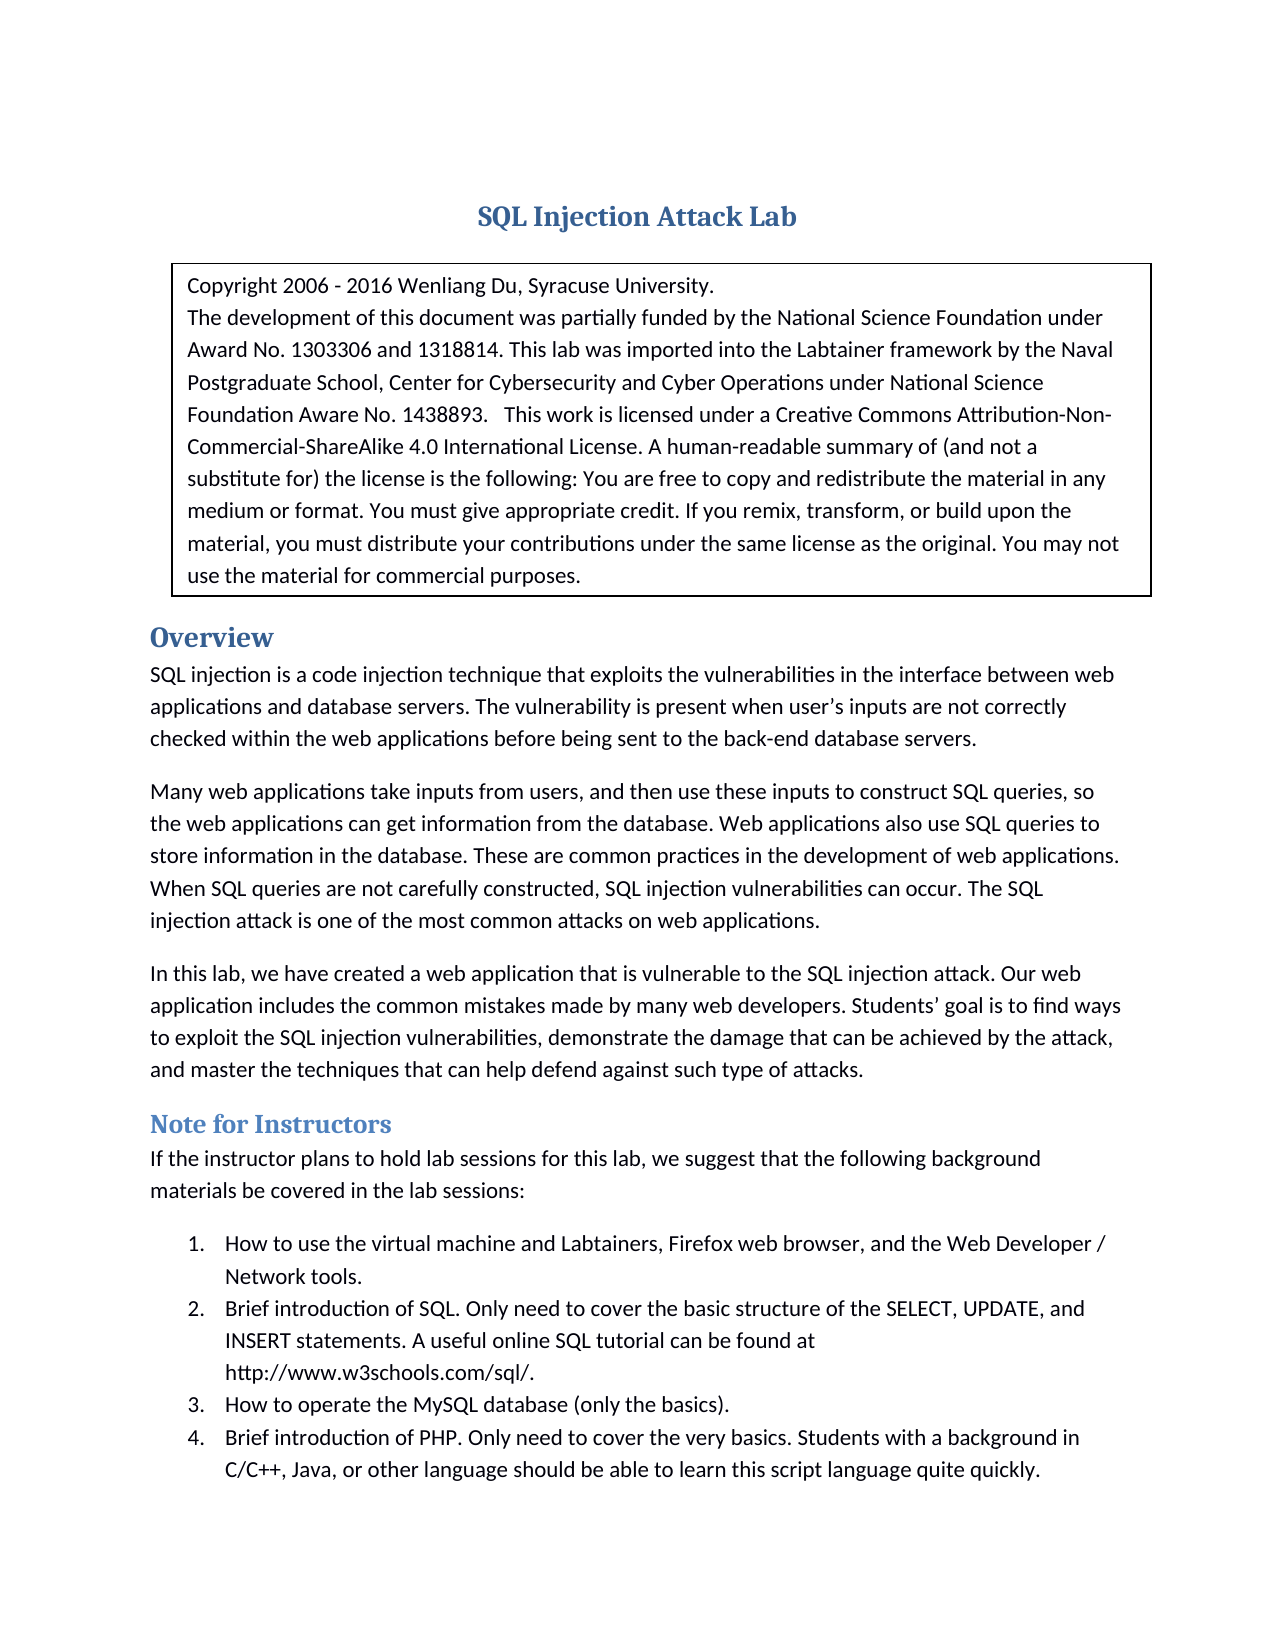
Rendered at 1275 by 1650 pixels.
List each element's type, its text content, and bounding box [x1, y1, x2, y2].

text SQL injection is a code injection technique that exploits the vulnerabilities in the interface between web applications and database servers. The vulnerability is present when user’s inputs are not correctly checked within the web applications before being sent to the back-end database servers. [150, 660, 1125, 752]
subtitle Overview [150, 621, 1125, 655]
list Brief introduction of SQL. Only need to cover the basic structure of the SELECT, UPDATE, and INSERT statements. A useful online SQL tutorial can be found at http://www.w3schools.com/sql/. [187, 1294, 1125, 1386]
text In this lab, we have created a web application that is vulnerable to the SQL injection attack. Our web application includes the common mistakes made by many web developers. Students’ goal is to find ways to exploit the SQL injection vulnerabilities, demonstrate the damage that can be achieved by the attack, and master the techniques that can help defend against such type of attacks. [150, 959, 1125, 1084]
text If the instructor plans to hold lab sessions for this lab, we suggest that the following background materials be covered in the lab sessions: [150, 1144, 1125, 1204]
list How to operate the MySQL database (only the basics). [187, 1391, 1125, 1418]
text Many web applications take inputs from users, and then use these inputs to construct SQL queries, so the web applications can get information from the database. Web applications also use SQL queries to store information in the database. These are common practices in the development of web applications. When SQL queries are not carefully constructed, SQL injection vulnerabilities can occur. The SQL injection attack is one of the most common attacks on web applications. [150, 777, 1125, 934]
list How to use the virtual machine and Labtainers, Firefox web browser, and the Web Developer / Network tools. [187, 1229, 1125, 1290]
subtitle Note for Instructors [150, 1109, 1125, 1140]
list Brief introduction of PHP. Only need to cover the very basics. Students with a background in C/C++, Java, or other language should be able to learn this script language quite quickly. [187, 1423, 1125, 1483]
subtitle SQL Injection Attack Lab [150, 200, 1125, 233]
